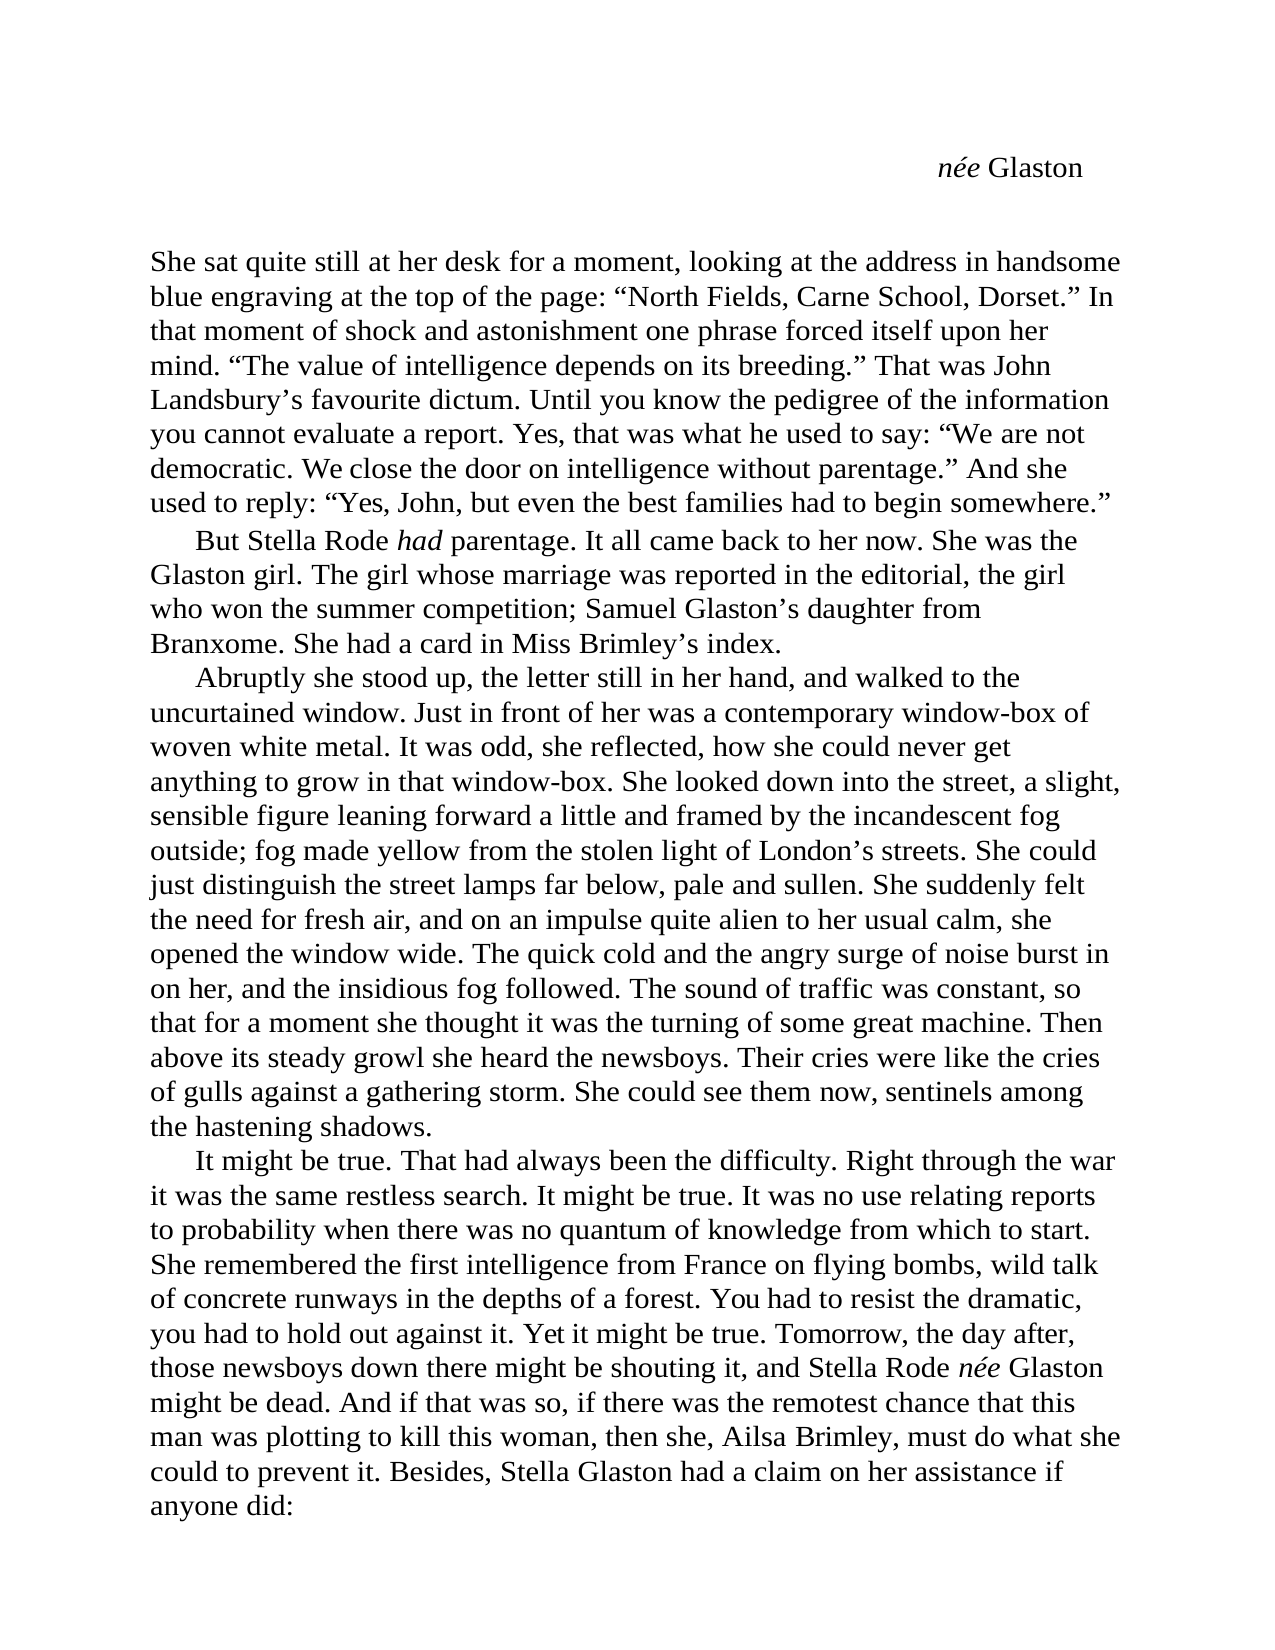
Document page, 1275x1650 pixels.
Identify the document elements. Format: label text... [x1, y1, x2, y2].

text She sat quite still at her desk for a moment, looking at the address in handsome blue engraving at the top of the page: “North Fields, Carne School, Dorset.” In that moment of shock and astonishment one phrase forced itself upon her mind. “The value of intelligence depends on its breeding.” That was John Landsbury’s favourite dictum. Until you know the pedigree of the information you cannot evaluate a report. Yes, that was what he used to say: “We are not democratic. We close the door on intelligence without parentage.” And she used to reply: “Yes, John, but even the best families had to begin somewhere.” [150, 244, 1122, 519]
text Abruptly she stood up, the letter still in her hand, and walked to the uncurtained window. Just in front of her was a contemporary window-box of woven white metal. It was odd, she reflected, how she could never get anything to grow in that window-box. She looked down into the street, a slight, sensible figure leaning forward a little and framed by the incandescent fog outside; fog made yellow from the stolen light of London’s streets. She could just distinguish the street lamps far below, pale and sullen. She suddenly felt the need for fresh air, and on an impulse quite alien to her usual calm, she opened the window wide. The quick cold and the angry surge of noise burst in on her, and the insidious fog followed. The sound of traffic was constant, so that for a moment she thought it was the turning of some great machine. Then above its steady growl she heard the newsboys. Their cries were like the cries of gulls against a gathering storm. She could see them now, sentinels among the hastening shadows. [150, 661, 1122, 1142]
text But Stella Rode had parentage. It all came back to her now. She was the Glaston girl. The girl whose marriage was reported in the editorial, the girl who won the summer competition; Samuel Glaston’s daughter from Branxome. She had a card in Miss Brimley’s index. [150, 523, 1122, 660]
text It might be true. That had always been the difficulty. Right through the war it was the same restless search. It might be true. It was no use relating reports to probability when there was no quantum of knowledge from which to start. She remembered the first intelligence from France on flying bombs, wild talk of concrete runways in the depths of a forest. You had to resist the dramatic, you had to hold out against it. Yet it might be true. Tomorrow, the day after, those newsboys down there might be shouting it, and Stella Rode née Glaston might be dead. And if that was so, if there was the remotest chance that this man was plotting to kill this woman, then she, Ailsa Brimley, must do what she could to prevent it. Besides, Stella Glaston had a claim on her assistance if anyone did: [150, 1143, 1122, 1522]
text née Glaston [937, 150, 1275, 183]
